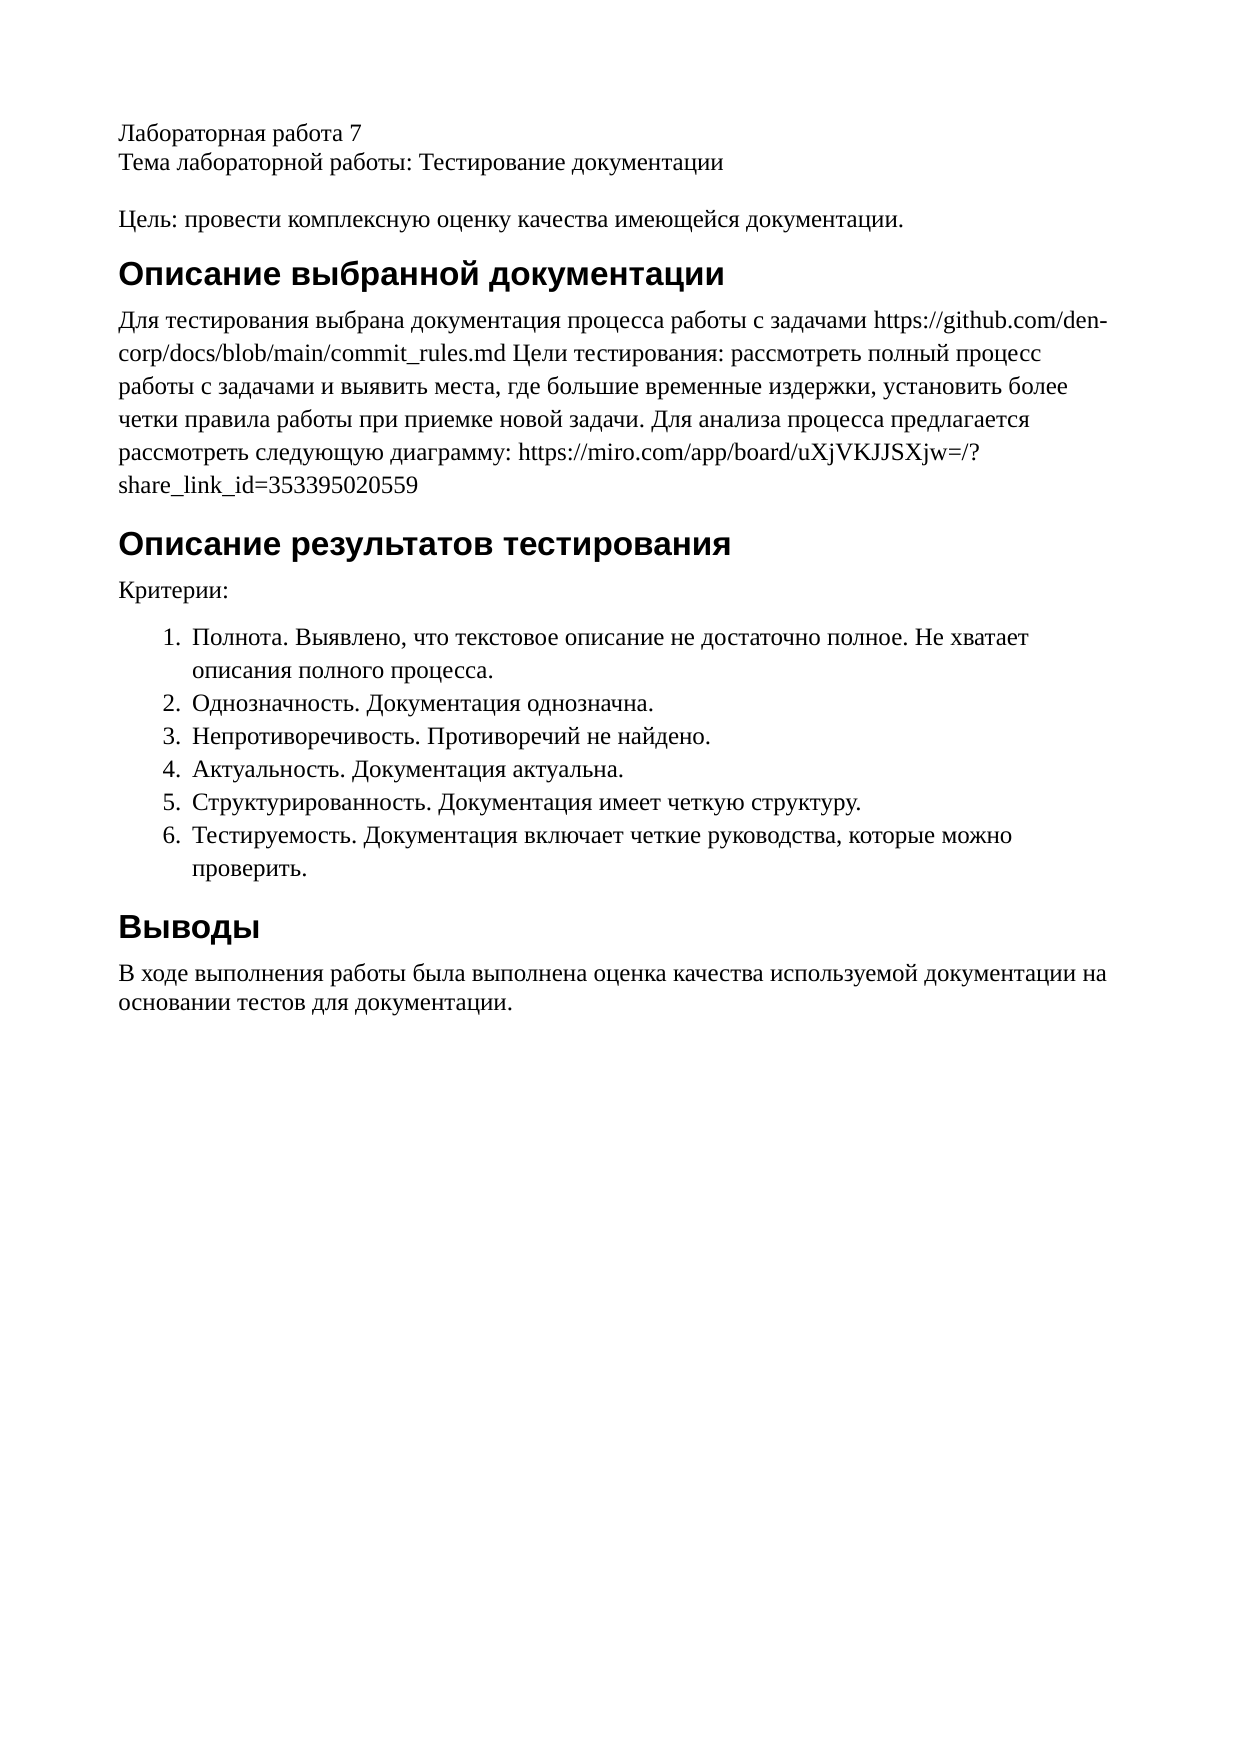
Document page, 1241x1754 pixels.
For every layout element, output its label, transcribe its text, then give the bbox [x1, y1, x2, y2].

text Для тестирования выбрана документация процесса работы с задачами https://github.com/den-corp/docs/blob/main/commit_rules.md Цели тестирования: рассмотреть полный процесс работы с задачами и выявить места, где большие временные издержки, установить более четки правила работы при приемке новой задачи. Для анализа процесса предлагается рассмотреть следующую диаграмму: https://miro.com/app/board/uXjVKJJSXjw=/?share_link_id=353395020559 [118, 305, 1122, 499]
list Непротиворечивость. Противоречий не найдено. [162, 721, 1122, 750]
list Полнота. Выявлено, что текстовое описание не достаточно полное. Не хватает описания полного процесса. [162, 622, 1122, 684]
text Лабораторная работа 7 [118, 118, 1122, 147]
list Актуальность. Документация актуальна. [162, 754, 1122, 783]
subtitle Описание выбранной документации [118, 254, 1122, 292]
list Тестируемость. Документация включает четкие руководства, которые можно проверить. [162, 821, 1122, 882]
text В ходе выполнения работы была выполнена оценка качества используемой документации на основании тестов для документации. [118, 958, 1122, 1016]
subtitle Выводы [118, 907, 1122, 946]
text Цель: провести комплексную оценку качества имеющейся документации. [118, 204, 1122, 233]
list Структурированность. Документация имеет четкую структуру. [162, 787, 1122, 816]
subtitle Описание результатов тестирования [118, 524, 1122, 562]
list Однозначность. Документация однозначна. [162, 688, 1122, 717]
text Критерии: [118, 575, 1122, 603]
text Тема лабораторной работы: Тестирование документации [118, 147, 1122, 176]
